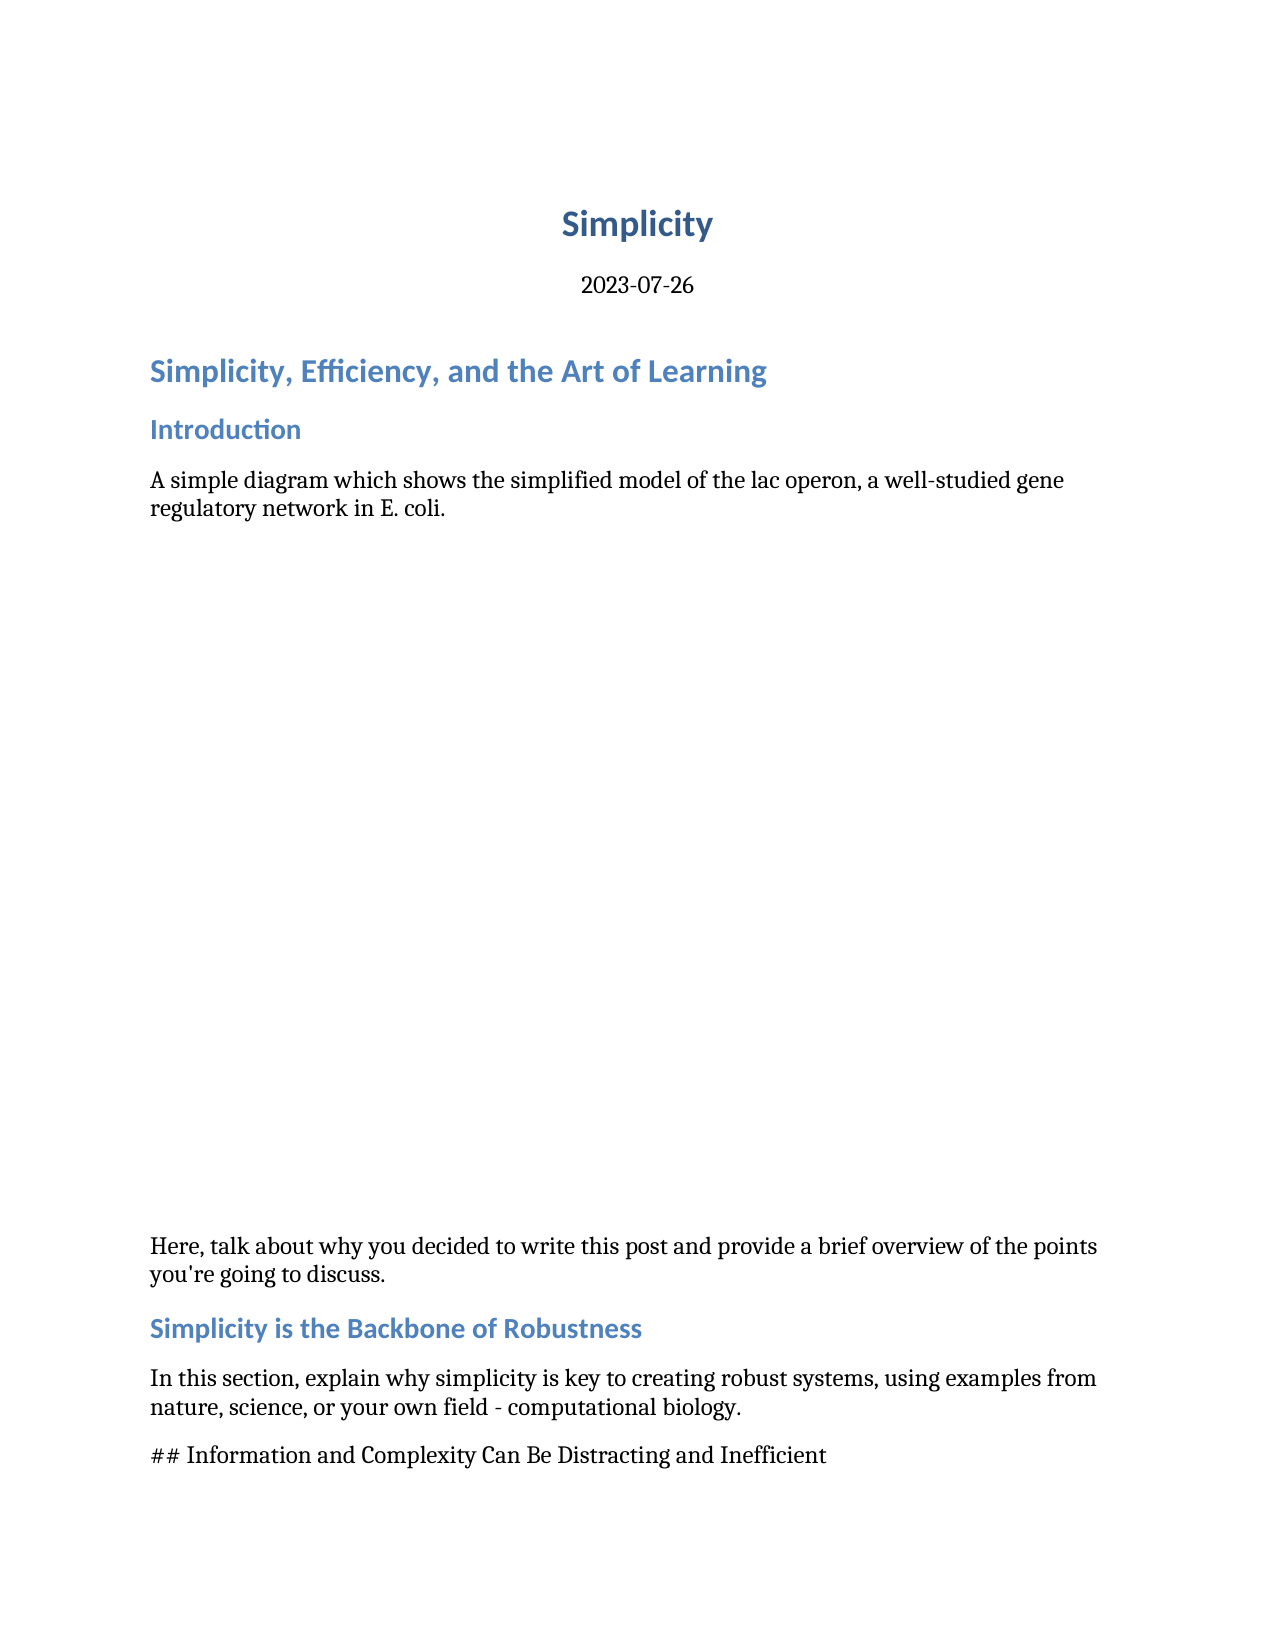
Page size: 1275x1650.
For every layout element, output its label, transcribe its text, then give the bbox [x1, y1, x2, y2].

subtitle Simplicity is the Backbone of Robustness [150, 1310, 1125, 1346]
text 2023-07-26 [150, 271, 1125, 299]
text Here, talk about why you decided to write this post and provide a brief overview of the points you're going to discuss. [150, 1232, 1125, 1289]
title Simplicity [150, 200, 1125, 246]
text A simple diagram which shows the simplified model of the lac operon, a well-studied gene regulatory network in E. coli. [150, 466, 1125, 523]
subtitle Introduction [150, 411, 1125, 447]
text ## Information and Complexity Can Be Distracting and Inefficient [150, 1441, 1125, 1469]
text In this section, explain why simplicity is key to creating robust systems, using examples from nature, science, or your own field - computational biology. [150, 1364, 1125, 1422]
subtitle Simplicity, Efficiency, and the Art of Learning [150, 349, 1125, 390]
